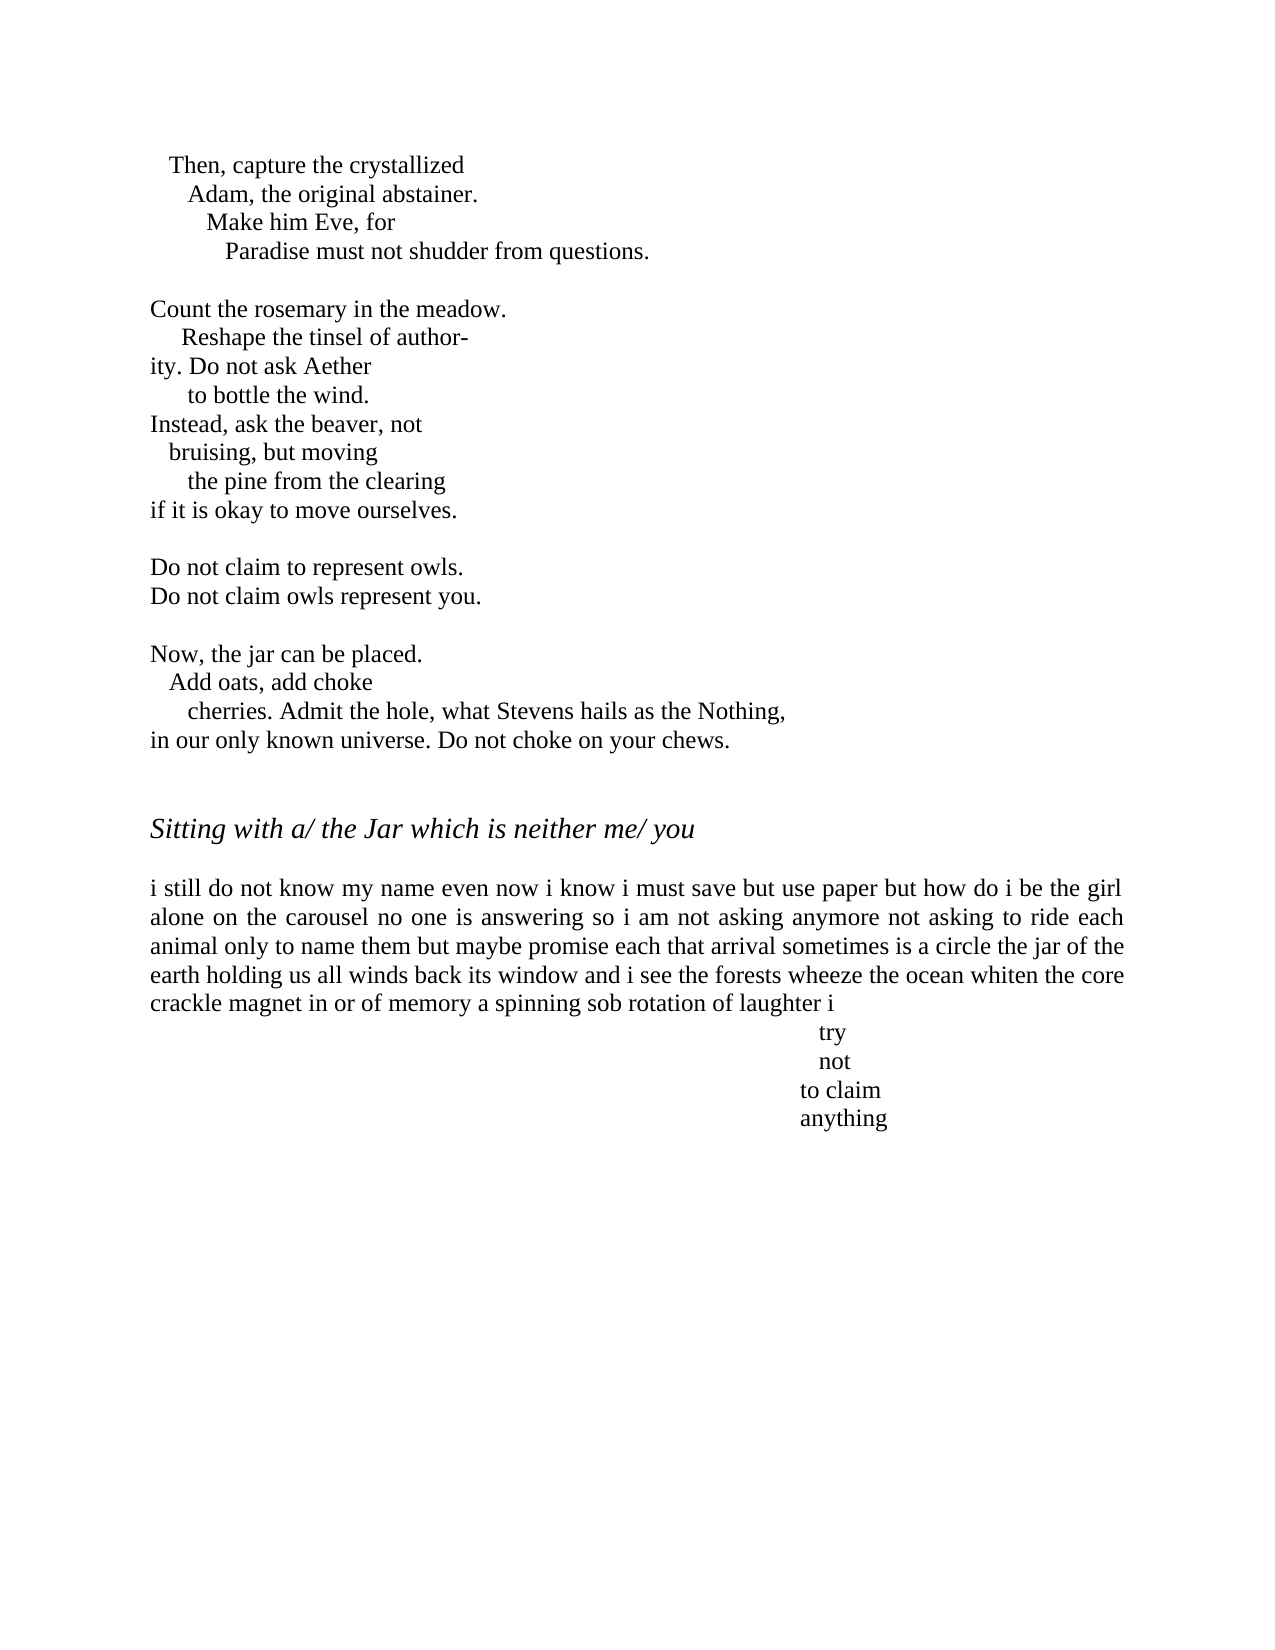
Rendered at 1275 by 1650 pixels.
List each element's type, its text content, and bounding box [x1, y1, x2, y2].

text Now, the jar can be placed. [150, 639, 1125, 667]
text Reshape the tinsel of author- [150, 322, 1125, 351]
text anything [225, 1103, 1125, 1132]
text Sitting with a/ the Jar which is neither me/ you [150, 811, 1125, 845]
text Adam, the original abstainer. [150, 179, 1125, 207]
text Then, capture the crystallized [150, 150, 1125, 179]
text Add oats, add choke [150, 667, 1125, 696]
text Instead, ask the beaver, not [150, 409, 1125, 437]
text if it is okay to move ourselves. [150, 495, 1125, 524]
text Make him Eve, for [150, 207, 1125, 236]
text to bottle the wind. [150, 380, 1125, 409]
text to claim [225, 1075, 1125, 1103]
text i still do not know my name even now i know i must save but use paper but how do i be the girl alone on the carousel no one is answering so i am not asking anymore not asking to ride each animal only to name them but maybe promise each that arrival sometimes is a circle the jar of the earth holding us all winds back its window and i see the forests wheeze the ocean whiten the core crackle magnet in or of memory a spinning sob rotation of laughter i [150, 873, 1125, 1017]
text Do not claim to represent owls. [150, 552, 1125, 581]
text Count the rosemary in the meadow. [150, 294, 1125, 322]
text the pine from the clearing [150, 466, 1125, 495]
text in our only known universe. Do not choke on your chews. [150, 725, 1125, 754]
text try [225, 1017, 1125, 1046]
text Paradise must not shudder from questions. [150, 236, 1125, 265]
text bruising, but moving [150, 437, 1125, 466]
text ity. Do not ask Aether [150, 351, 1125, 380]
text not [225, 1046, 1125, 1075]
text cherries. Admit the hole, what Stevens hails as the Nothing, [150, 696, 1125, 725]
text Do not claim owls represent you. [150, 581, 1125, 610]
